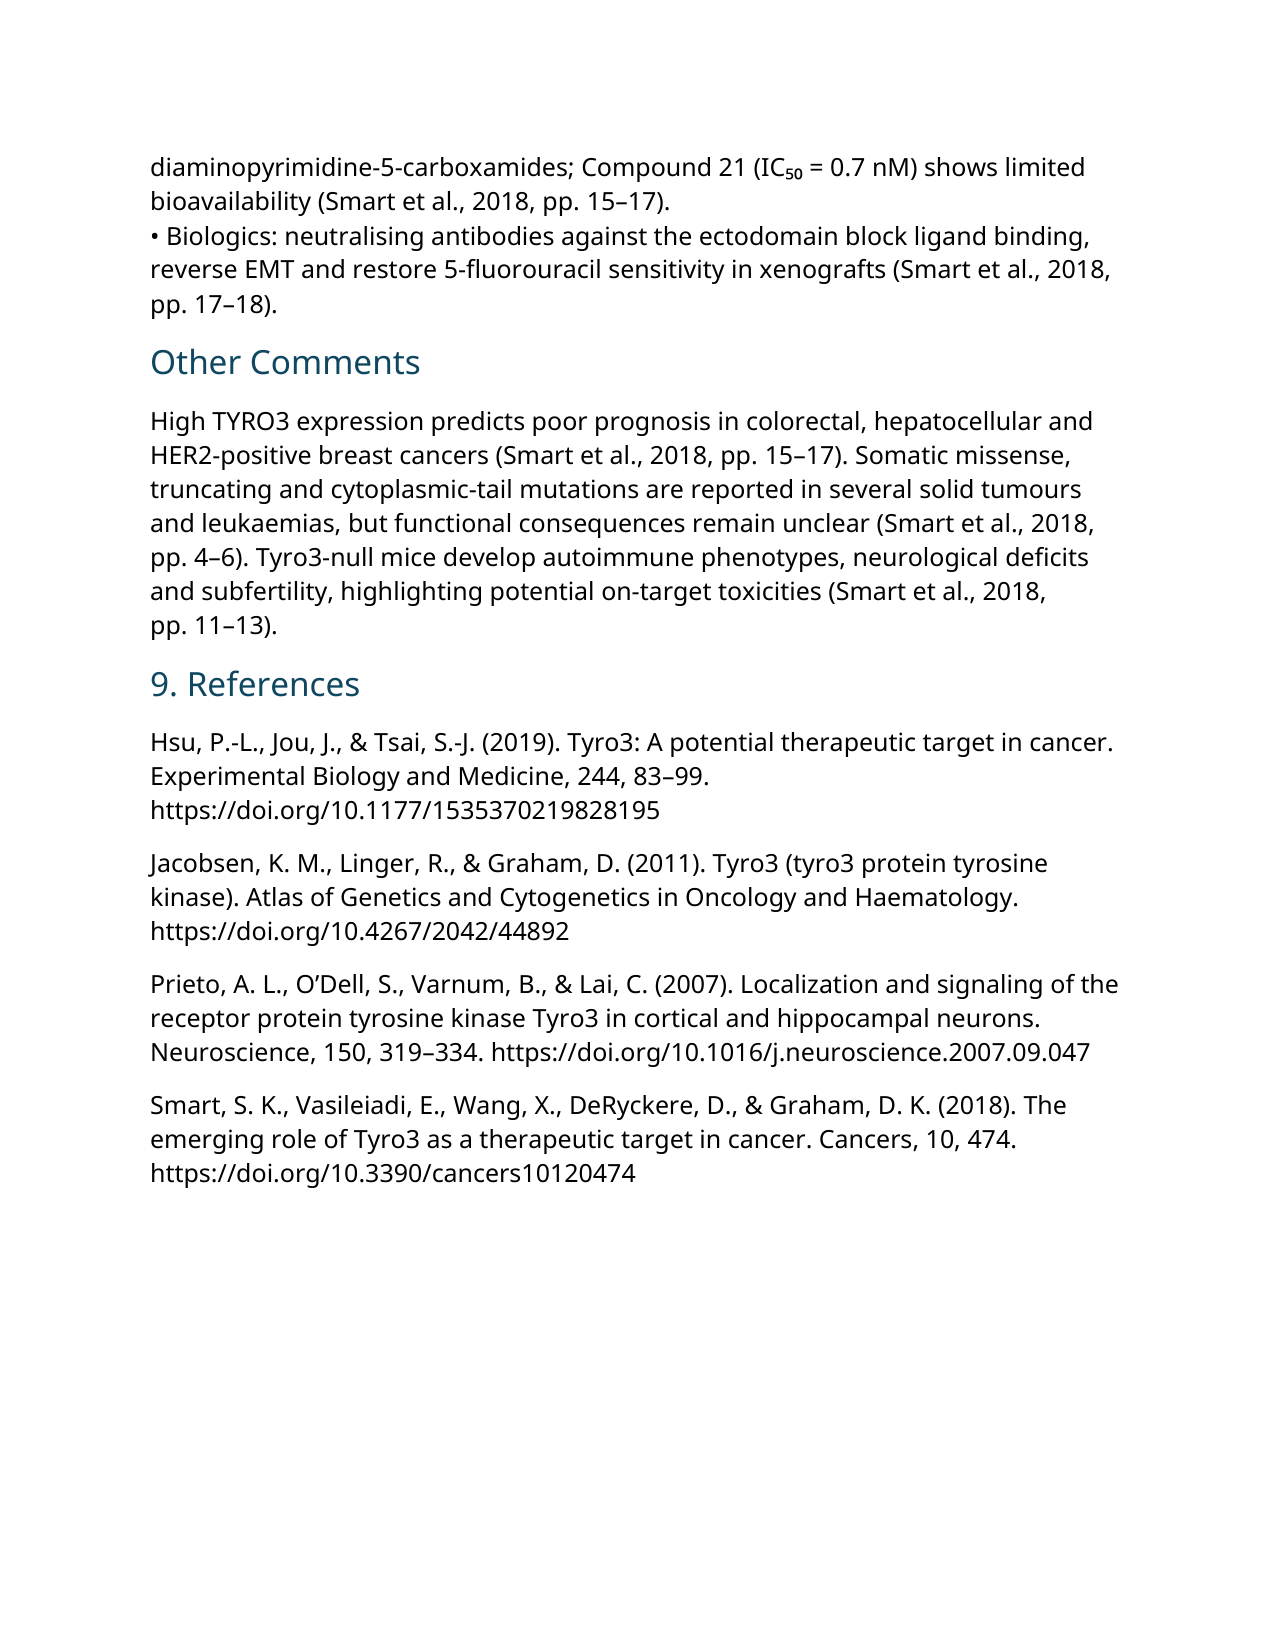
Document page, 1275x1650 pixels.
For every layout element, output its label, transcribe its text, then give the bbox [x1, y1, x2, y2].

text Smart, S. K., Vasileiadi, E., Wang, X., DeRyckere, D., & Graham, D. K. (2018). The emerging role of Tyro3 as a therapeutic target in cancer. Cancers, 10, 474. https://doi.org/10.3390/cancers10120474 [150, 1087, 1125, 1189]
text High TYRO3 expression predicts poor prognosis in colorectal, hepatocellular and HER2-positive breast cancers (Smart et al., 2018, pp. 15–17). Somatic missense, truncating and cytoplasmic-tail mutations are reported in several solid tumours and leukaemias, but functional consequences remain unclear (Smart et al., 2018, pp. 4–6). Tyro3-null mice develop autoimmune phenotypes, neurological deficits and subfertility, highlighting potential on-target toxicities (Smart et al., 2018, pp. 11–13). [150, 403, 1125, 642]
text Hsu, P.-L., Jou, J., & Tsai, S.-J. (2019). Tyro3: A potential therapeutic target in cancer. Experimental Biology and Medicine, 244, 83–99. https://doi.org/10.1177/1535370219828195 [150, 724, 1125, 827]
text Prieto, A. L., O’Dell, S., Varnum, B., & Lai, C. (2007). Localization and signaling of the receptor protein tyrosine kinase Tyro3 in cortical and hippocampal neurons. Neuroscience, 150, 319–334. https://doi.org/10.1016/j.neuroscience.2007.09.047 [150, 966, 1125, 1069]
subtitle Other Comments [150, 339, 1125, 384]
text Jacobsen, K. M., Linger, R., & Graham, D. (2011). Tyro3 (tyro3 protein tyrosine kinase). Atlas of Genetics and Cytogenetics in Oncology and Haematology. https://doi.org/10.4267/2042/44892 [150, 846, 1125, 948]
subtitle 9. References [150, 660, 1125, 706]
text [150, 150, 1125, 320]
